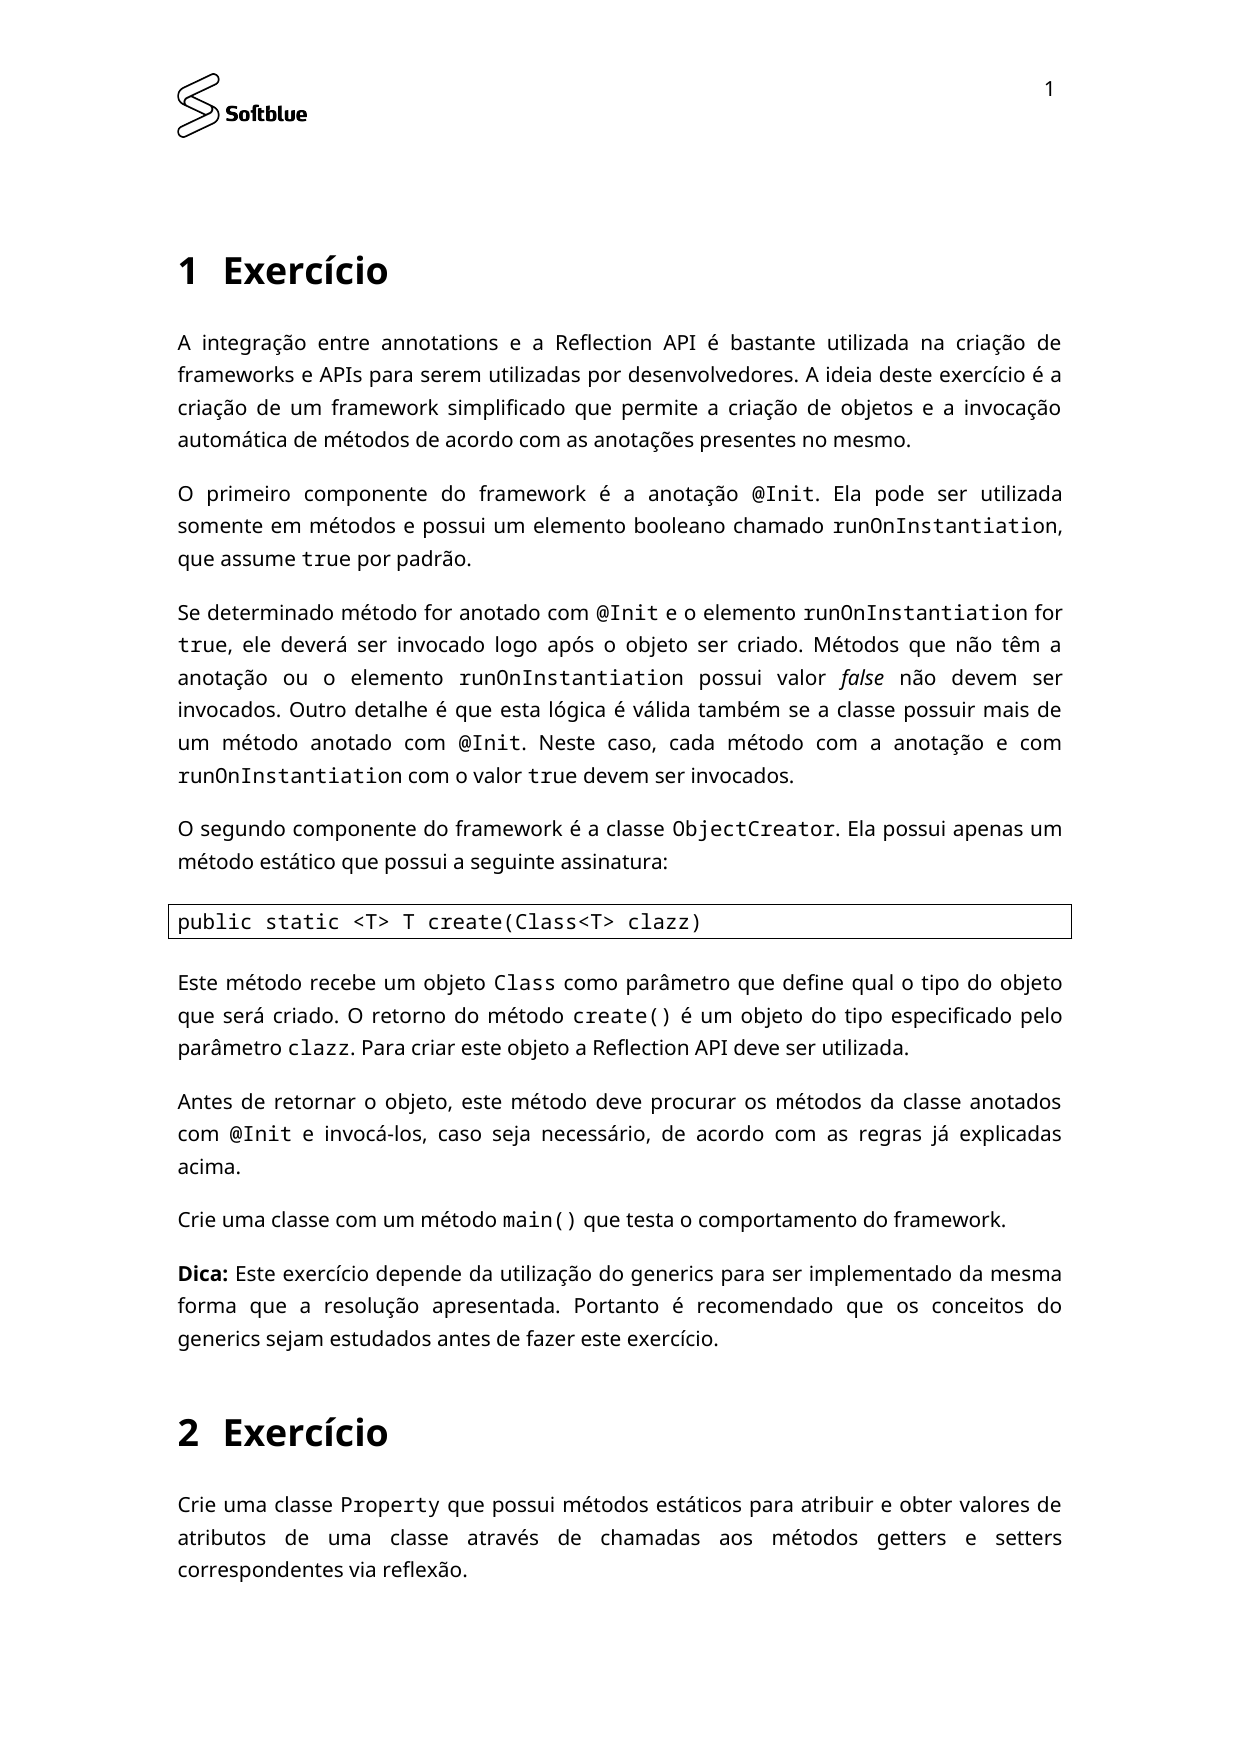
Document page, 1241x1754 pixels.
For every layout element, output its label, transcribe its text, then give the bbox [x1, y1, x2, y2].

text O segundo componente do framework é a classe ObjectCreator. Ela possui apenas um método estático que possui a seguinte assinatura: [177, 814, 1063, 875]
picture [177, 73, 307, 138]
text Crie uma classe Property que possui métodos estáticos para atribuir e obter valores de atributos de uma classe através de chamadas aos métodos getters e setters correspondentes via reflexão. [177, 1490, 1063, 1584]
text Se determinado método for anotado com @Init e o elemento runOnInstantiation for true, ele deverá ser invocado logo após o objeto ser criado. Métodos que não têm a anotação ou o elemento runOnInstantiation possui valor false não devem ser invocados. Outro detalhe é que esta lógica é válida também se a classe possuir mais de um método anotado com @Init. Neste caso, cada método com a anotação e com runOnInstantiation com o valor true devem ser invocados. [177, 598, 1063, 789]
subtitle Exercício [177, 244, 1063, 295]
text Crie uma classe com um método main() que testa o comportamento do framework. [177, 1206, 1063, 1234]
text Este método recebe um objeto Class como parâmetro que define qual o tipo do objeto que será criado. O retorno do método create() é um objeto do tipo especificado pelo parâmetro clazz. Para criar este objeto a Reflection API deve ser utilizada. [177, 968, 1063, 1062]
text A integração entre annotations e a Reflection API é bastante utilizada na criação de frameworks e APIs para serem utilizadas por desenvolvedores. A ideia deste exercício é a criação de um framework simplificado que permite a criação de objetos e a invocação automática de métodos de acordo com as anotações presentes no mesmo. [177, 328, 1063, 454]
subtitle Exercício [177, 1407, 1063, 1458]
text O primeiro componente do framework é a anotação @Init. Ela pode ser utilizada somente em métodos e possui um elemento booleano chamado runOnInstantiation, que assume true por padrão. [177, 479, 1063, 573]
text public static <T> T create(Class<T> clazz) [169, 905, 1071, 938]
text Dica: Este exercício depende da utilização do generics para ser implementado da mesma forma que a resolução apresentada. Portanto é recomendado que os conceitos do generics sejam estudados antes de fazer este exercício. [177, 1259, 1063, 1353]
text Antes de retornar o objeto, este método deve procurar os métodos da classe anotados com @Init e invocá-los, caso seja necessário, de acordo com as regras já explicadas acima. [177, 1087, 1063, 1181]
